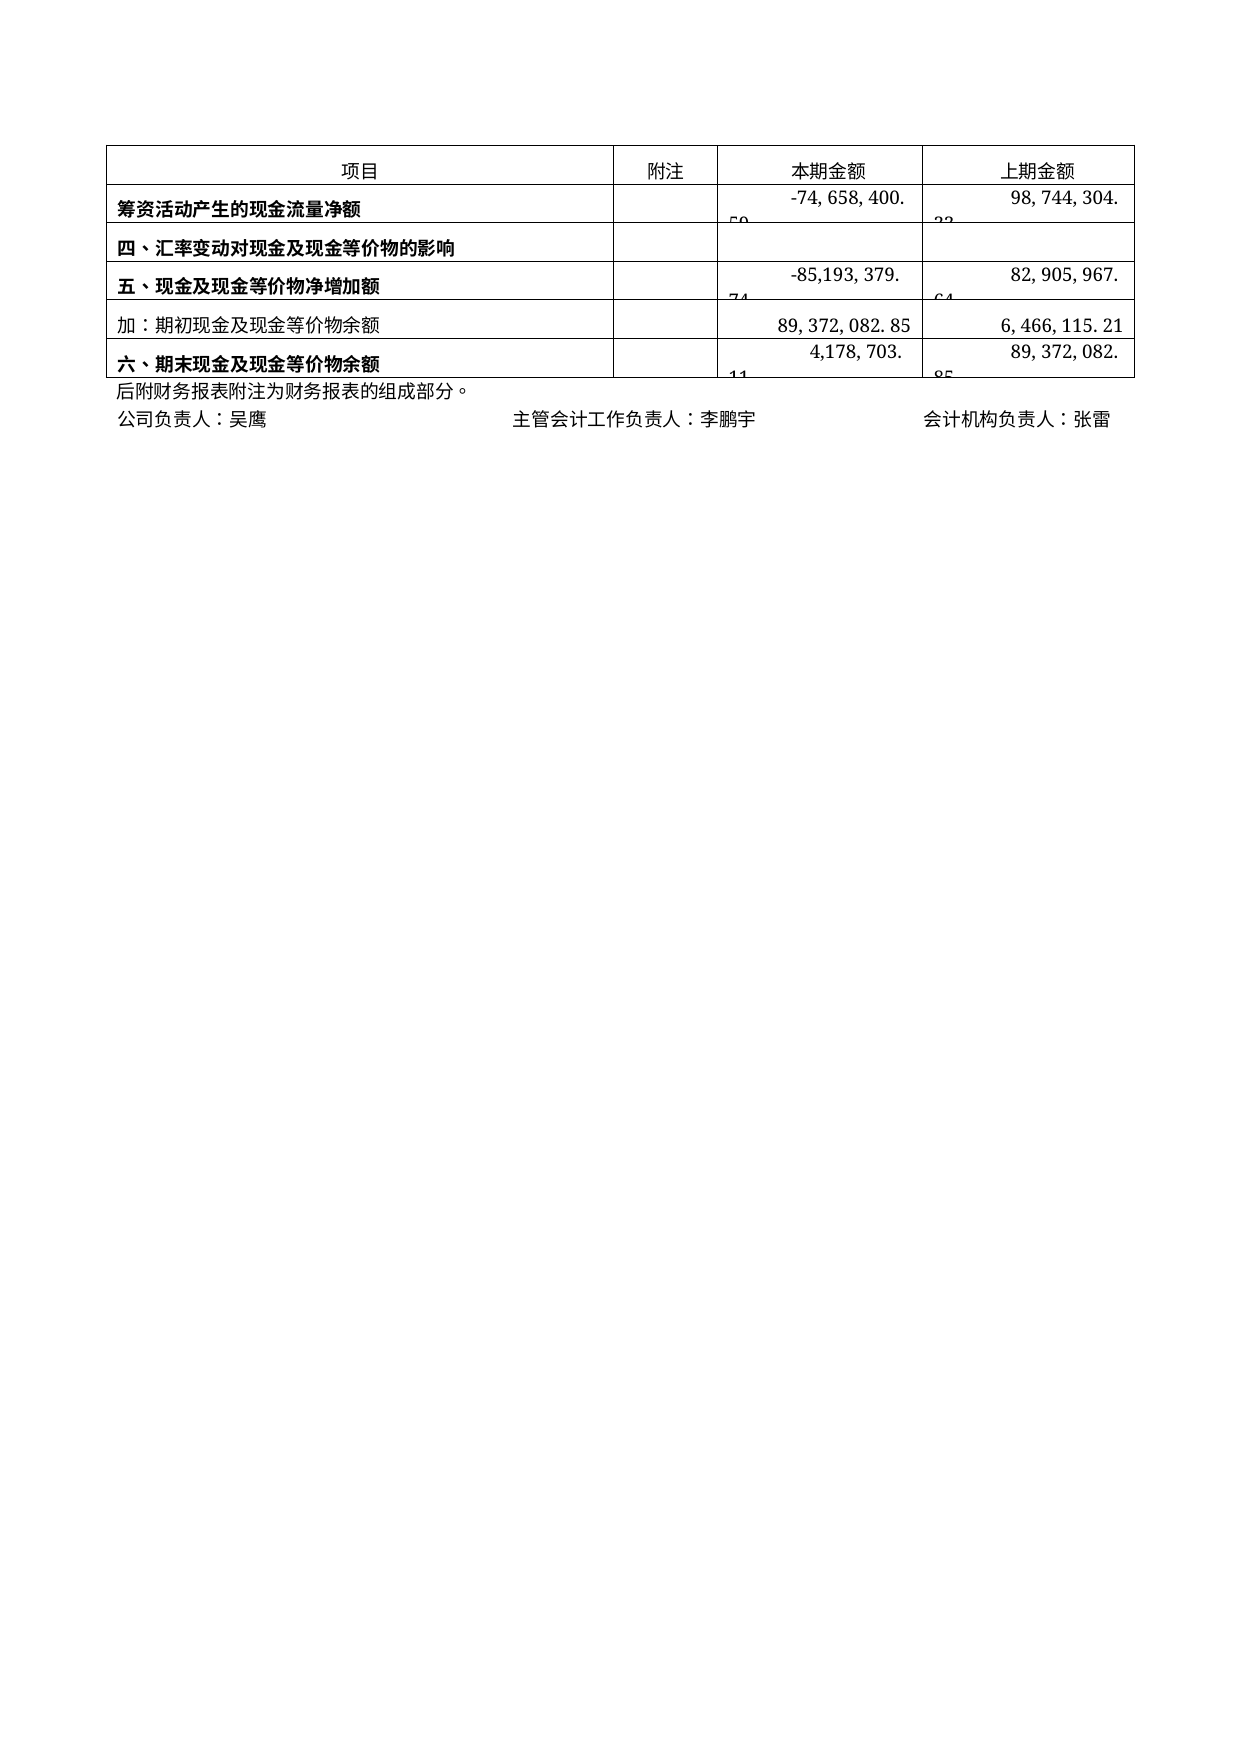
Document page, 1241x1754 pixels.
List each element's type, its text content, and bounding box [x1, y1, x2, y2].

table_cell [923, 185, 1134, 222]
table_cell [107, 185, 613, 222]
text 公司负责人：吴鹰 [117, 406, 280, 431]
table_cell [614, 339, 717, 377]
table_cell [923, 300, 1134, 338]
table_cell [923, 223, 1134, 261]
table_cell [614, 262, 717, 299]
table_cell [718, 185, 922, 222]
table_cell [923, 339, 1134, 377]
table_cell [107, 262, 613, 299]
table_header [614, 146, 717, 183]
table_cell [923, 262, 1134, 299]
text 会计机构负责人：张雷 [923, 406, 1115, 431]
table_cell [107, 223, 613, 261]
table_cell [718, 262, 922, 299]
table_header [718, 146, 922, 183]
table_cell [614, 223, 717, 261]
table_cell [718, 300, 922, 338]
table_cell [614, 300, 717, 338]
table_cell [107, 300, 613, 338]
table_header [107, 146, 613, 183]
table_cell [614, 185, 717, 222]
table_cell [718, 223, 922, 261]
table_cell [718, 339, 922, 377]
text 主管会计工作负责人：李鹏宇 [511, 406, 758, 431]
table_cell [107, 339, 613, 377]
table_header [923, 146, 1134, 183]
text 后附财务报表附注为财务报表的组成部分。 [116, 378, 1135, 404]
